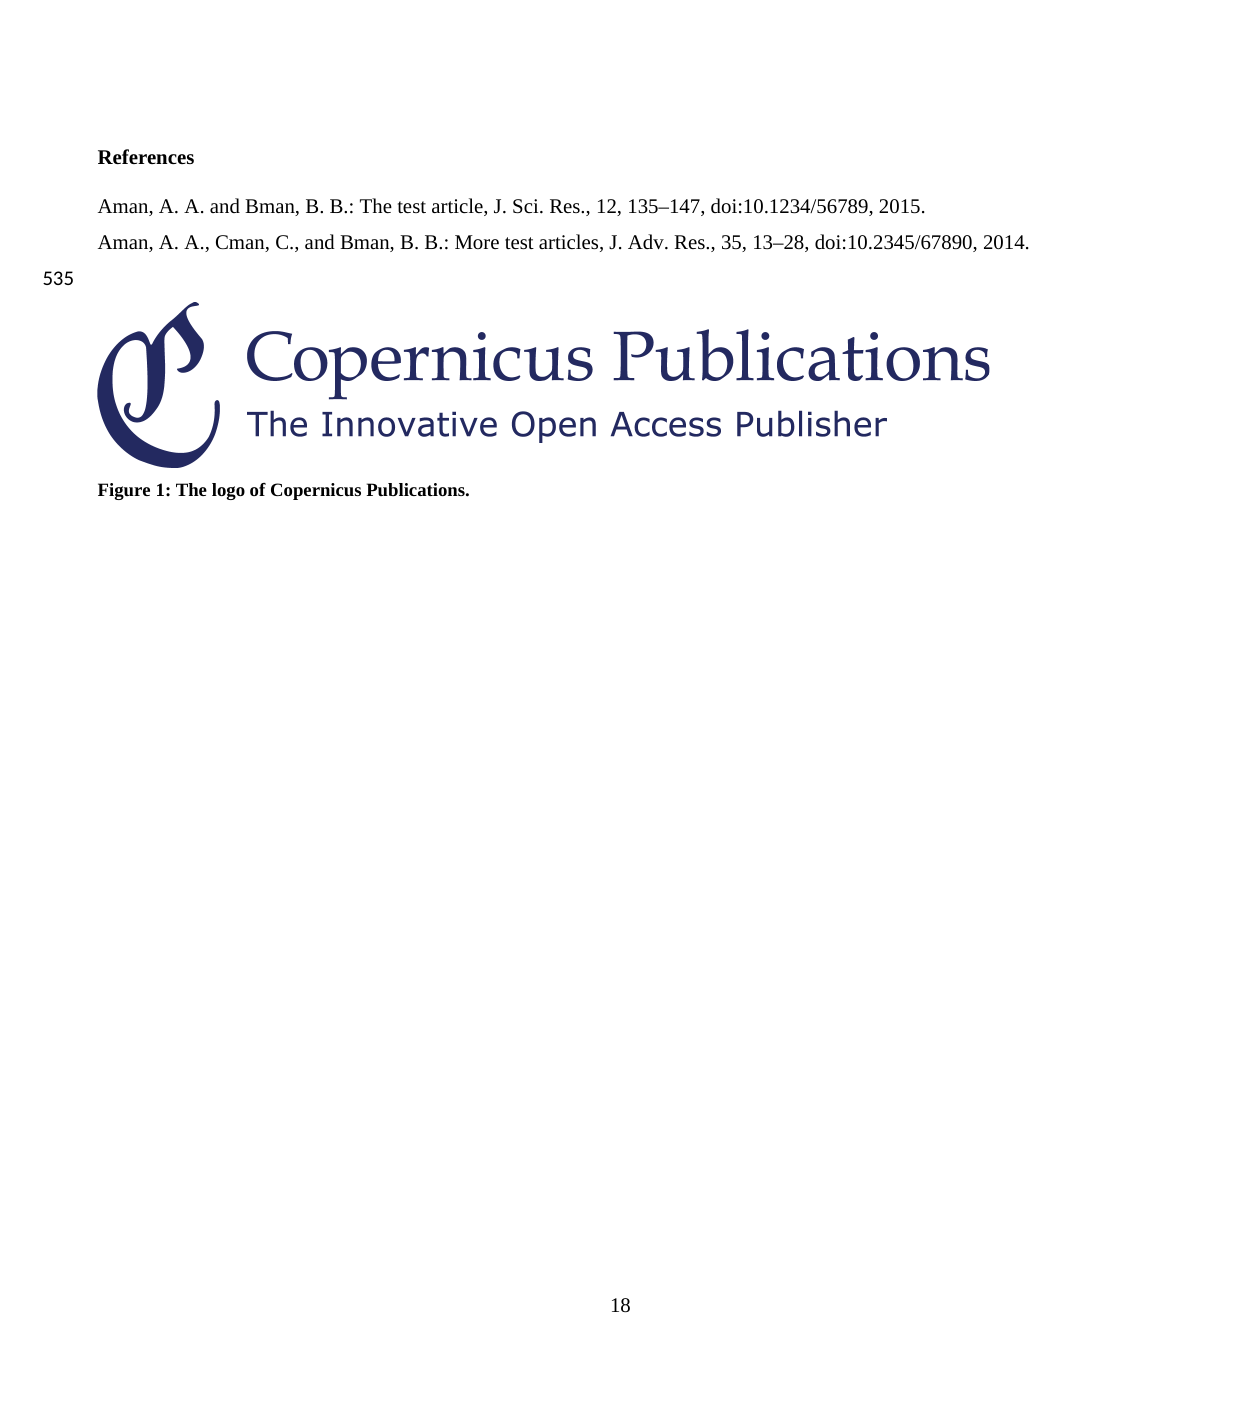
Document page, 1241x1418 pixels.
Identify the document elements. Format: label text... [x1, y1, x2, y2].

picture [97, 302, 990, 468]
subtitle References [97, 145, 1143, 169]
text Aman, A. A., Cman, C., and Bman, B. B.: More test articles, J. Adv. Res., 35, 13–28, doi:10.2345/67890, 2014. [97, 230, 1143, 254]
text Aman, A. A. and Bman, B. B.: The test article, J. Sci. Res., 12, 135–147, doi:10.1234/56789, 2015. [97, 194, 1143, 218]
